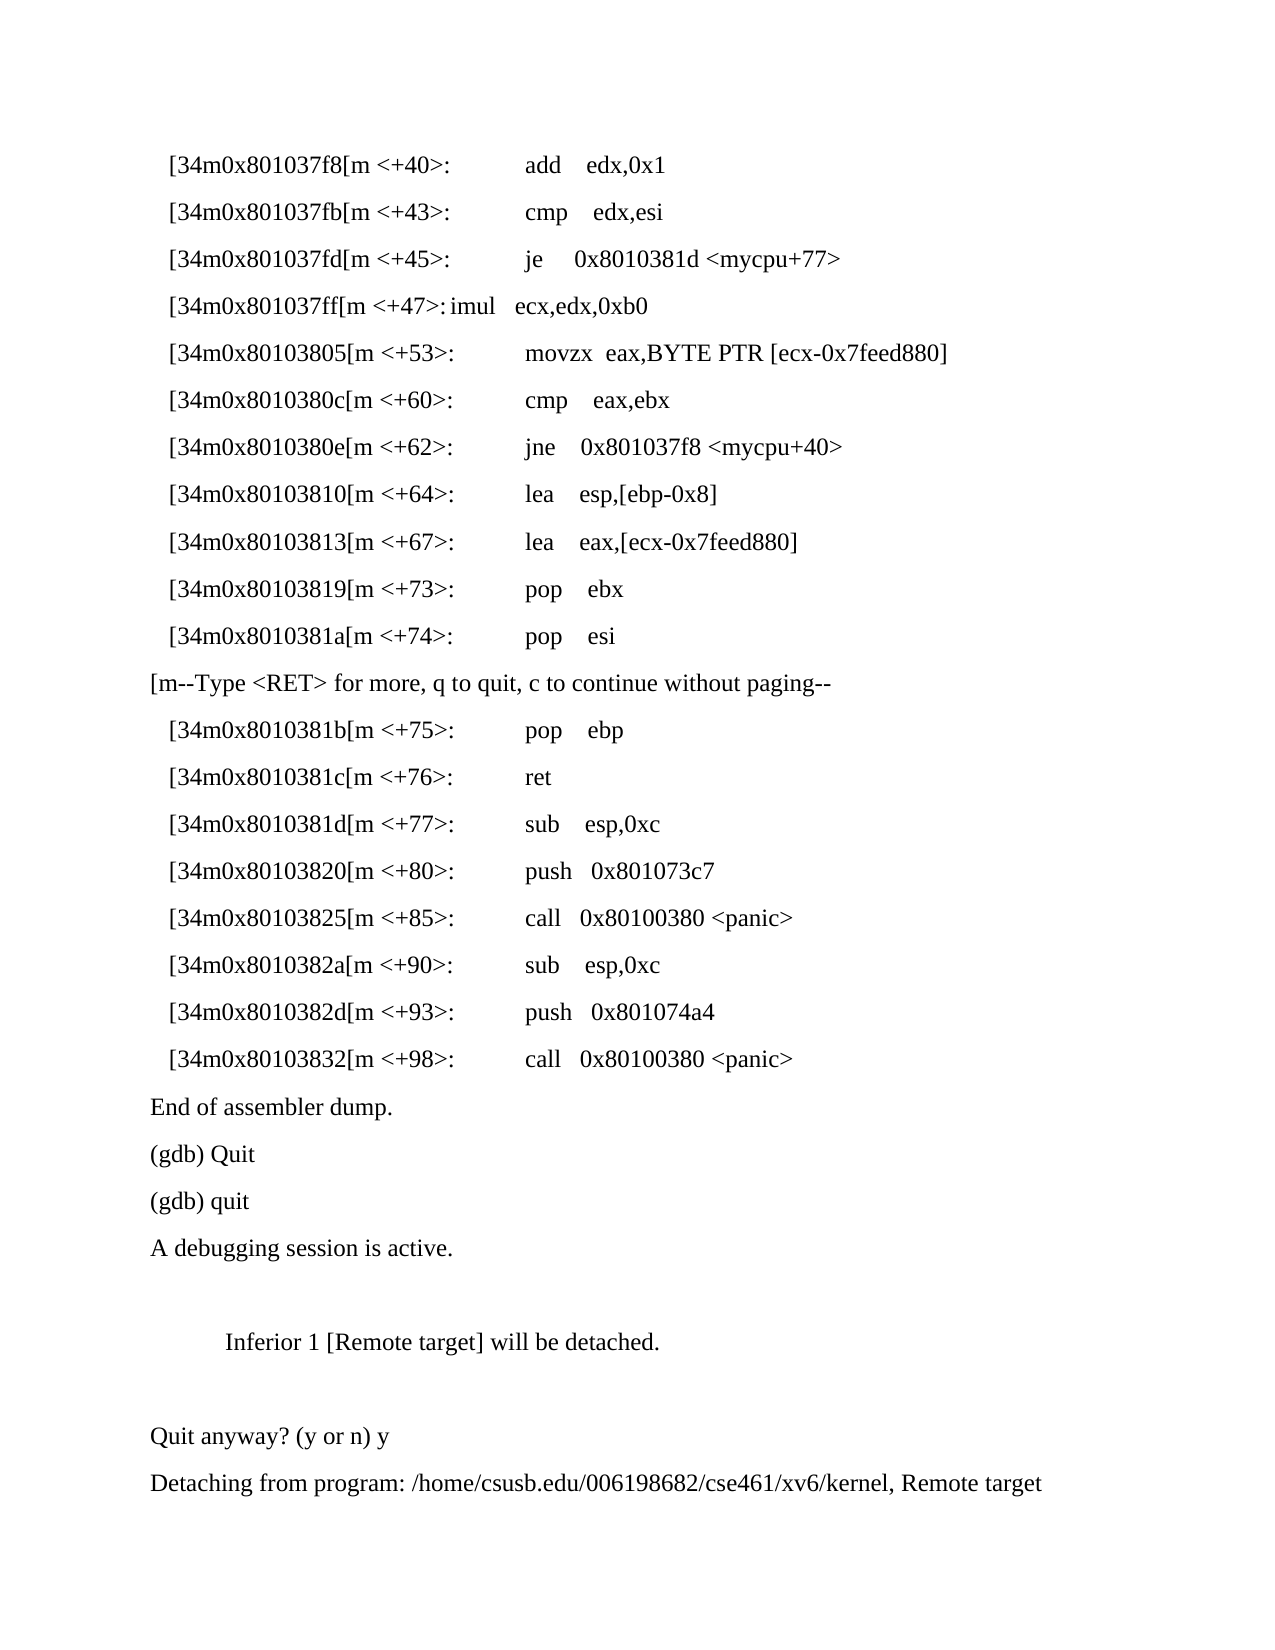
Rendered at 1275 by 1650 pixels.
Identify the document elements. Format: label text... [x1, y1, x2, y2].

text [34m0x801037f8[m <+40>: add edx,0x1 [150, 150, 1125, 179]
text [m--Type <RET> for more, q to quit, c to continue without paging-- [150, 668, 1125, 697]
text [34m0x801037fd[m <+45>: je 0x8010381d <mycpu+77> [150, 244, 1125, 273]
text [34m0x80103820[m <+80>: push 0x801073c7 [150, 856, 1125, 885]
text [34m0x801037fb[m <+43>: cmp edx,esi [150, 197, 1125, 226]
text [34m0x80103819[m <+73>: pop ebx [150, 574, 1125, 602]
text Quit anyway? (y or n) y [150, 1421, 1125, 1450]
text [34m0x8010381c[m <+76>: ret [150, 762, 1125, 791]
text [34m0x801037ff[m <+47>: imul ecx,edx,0xb0 [150, 291, 1125, 320]
text [34m0x8010380e[m <+62>: jne 0x801037f8 <mycpu+40> [150, 432, 1125, 461]
text (gdb) Quit [150, 1139, 1125, 1167]
text [34m0x80103825[m <+85>: call 0x80100380 <panic> [150, 903, 1125, 932]
text [34m0x8010381a[m <+74>: pop esi [150, 621, 1125, 649]
text [34m0x80103832[m <+98>: call 0x80100380 <panic> [150, 1044, 1125, 1073]
text [34m0x8010382d[m <+93>: push 0x801074a4 [150, 997, 1125, 1026]
text [34m0x80103813[m <+67>: lea eax,[ecx-0x7feed880] [150, 527, 1125, 555]
text [34m0x8010381d[m <+77>: sub esp,0xc [150, 809, 1125, 838]
text Detaching from program: /home/csusb.edu/006198682/cse461/xv6/kernel, Remote target [150, 1468, 1125, 1497]
text [34m0x8010381b[m <+75>: pop ebp [150, 715, 1125, 744]
text [34m0x8010382a[m <+90>: sub esp,0xc [150, 950, 1125, 979]
text [34m0x80103805[m <+53>: movzx eax,BYTE PTR [ecx-0x7feed880] [150, 338, 1125, 367]
text (gdb) quit [150, 1186, 1125, 1214]
text Inferior 1 [Remote target] will be detached. [150, 1327, 1125, 1356]
text A debugging session is active. [150, 1233, 1125, 1262]
text End of assembler dump. [150, 1092, 1125, 1120]
text [34m0x8010380c[m <+60>: cmp eax,ebx [150, 385, 1125, 414]
text [34m0x80103810[m <+64>: lea esp,[ebp-0x8] [150, 479, 1125, 508]
